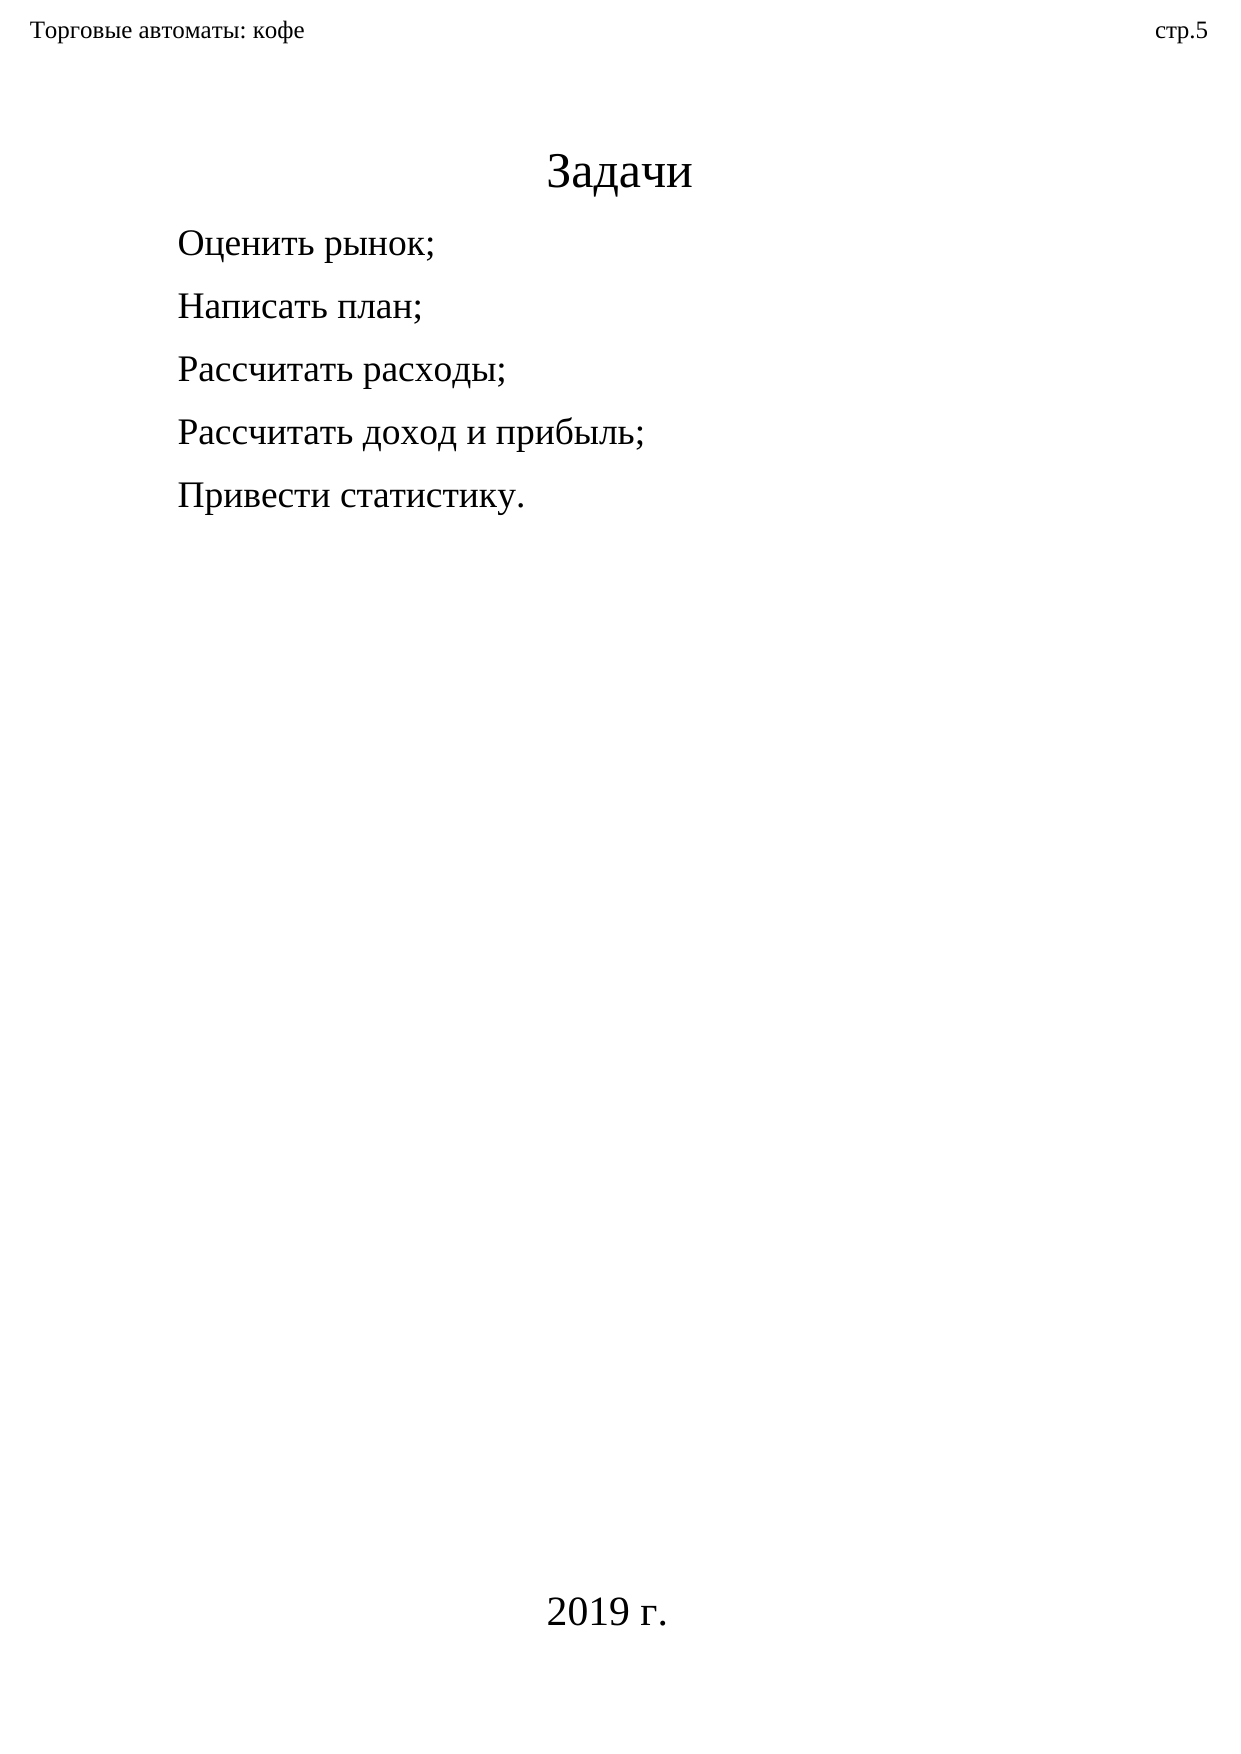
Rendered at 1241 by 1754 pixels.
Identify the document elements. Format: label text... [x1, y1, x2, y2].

text Оценить рынок; [177, 220, 1152, 263]
text Написать план; [177, 283, 1152, 326]
text Задачи [177, 141, 1152, 199]
text Торговые автоматы: кофе стр.5 [29, 15, 1240, 43]
text 2019 г. [546, 1587, 1152, 1635]
text Привести статистику. [177, 473, 1152, 516]
text Рассчитать доход и прибыль; [177, 410, 1152, 453]
text Рассчитать расходы; [177, 346, 1152, 389]
